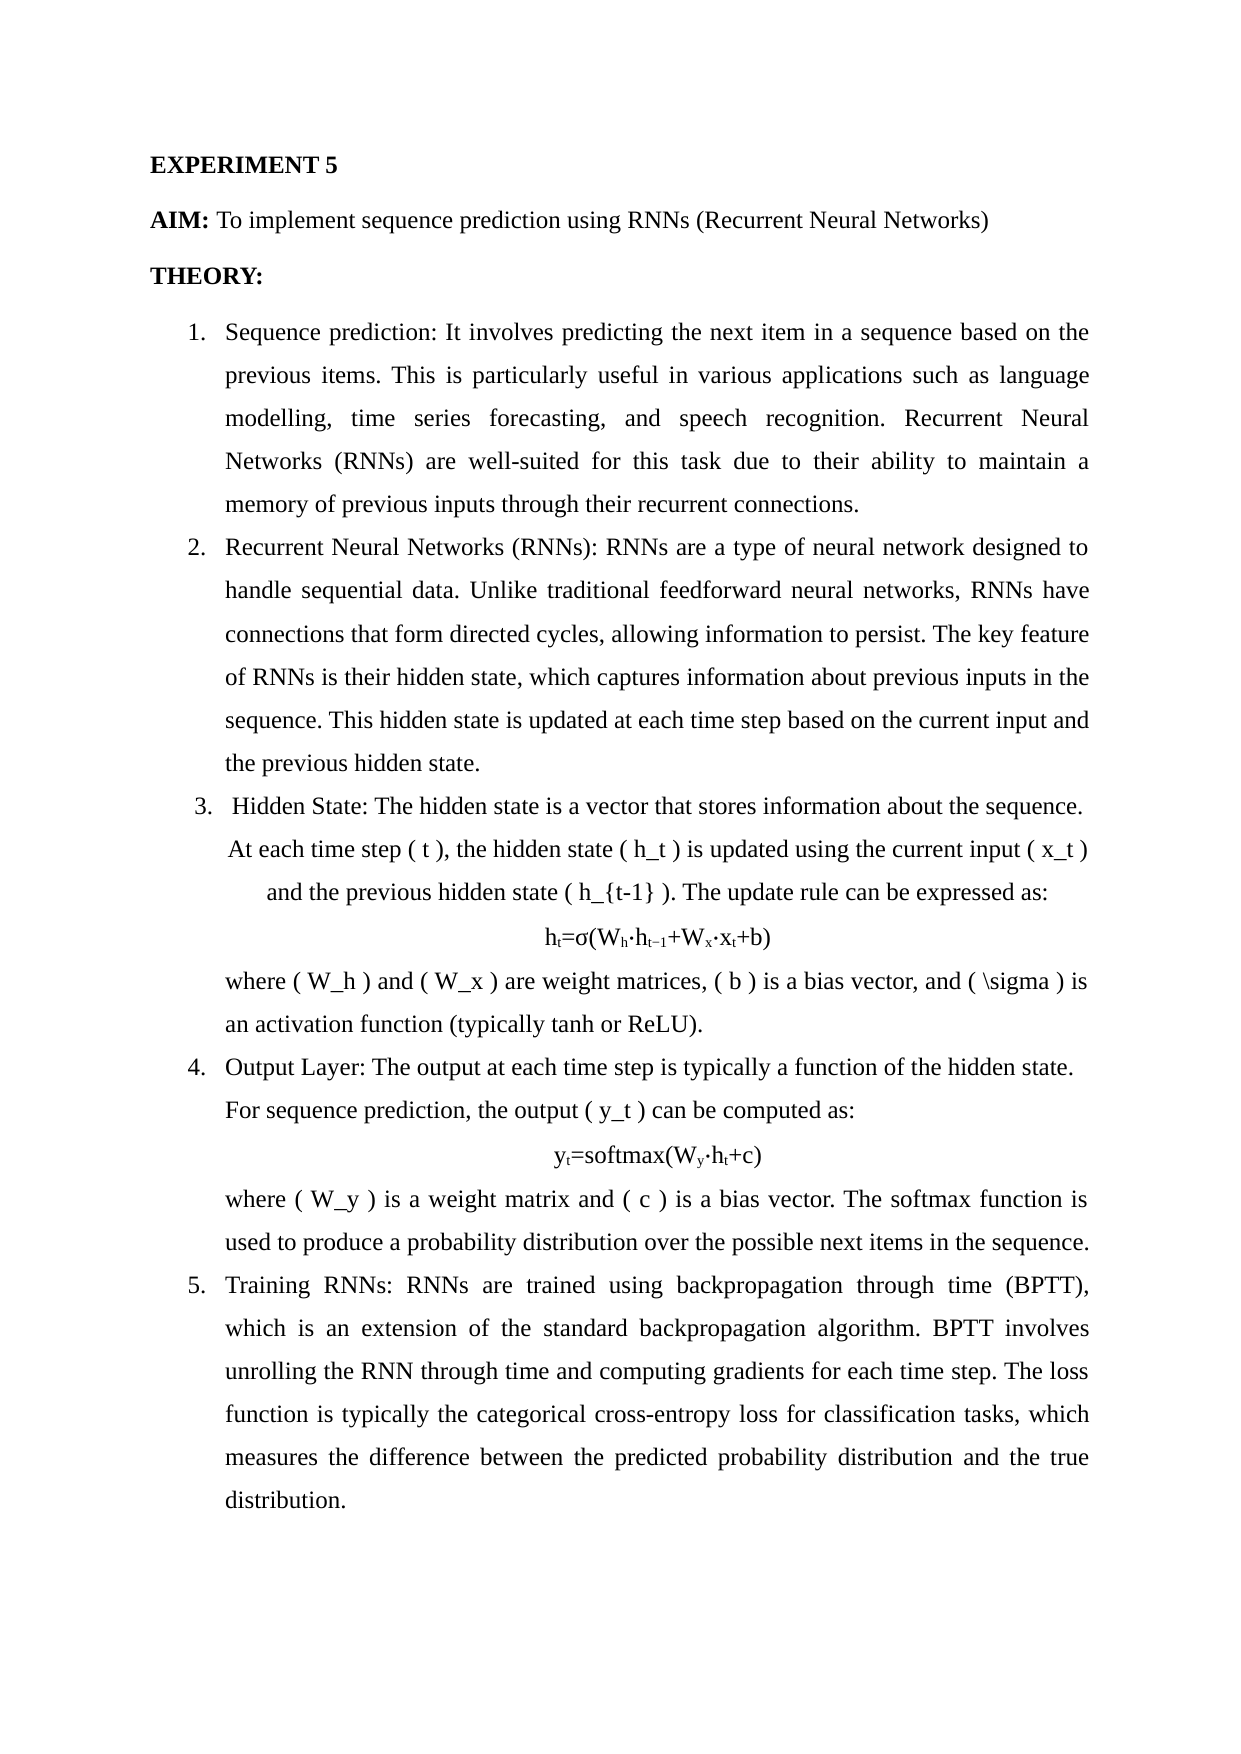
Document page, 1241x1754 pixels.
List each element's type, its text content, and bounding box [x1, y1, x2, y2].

list Output Layer: The output at each time step is typically a function of the hidden state. For sequence prediction, the output ( y_t ) can be computed as: [187, 1052, 1090, 1124]
list where ( W_h ) and ( W_x ) are weight matrices, ( b ) is a bias vector, and ( \sigma ) is an activation function (typically tanh or ReLU). [225, 966, 1090, 1038]
text THEORY: [150, 261, 1090, 290]
list Training RNNs: RNNs are trained using backpropagation through time (BPTT), which is an extension of the standard backpropagation algorithm. BPTT involves unrolling the RNN through time and computing gradients for each time step. The loss function is typically the categorical cross-entropy loss for classification tasks, which measures the difference between the predicted probability distribution and the true distribution. [187, 1270, 1090, 1514]
list ht​=σ(Wh​⋅ht−1​+Wx​⋅xt​+b) [225, 921, 1090, 951]
list Hidden State: The hidden state is a vector that stores information about the sequence. At each time step ( t ), the hidden state ( h_t ) is updated using the current input ( x_t ) and the previous hidden state ( h_{t-1} ). The update rule can be expressed as: [187, 791, 1090, 906]
list Recurrent Neural Networks (RNNs): RNNs are a type of neural network designed to handle sequential data. Unlike traditional feedforward neural networks, RNNs have connections that form directed cycles, allowing information to persist. The key feature of RNNs is their hidden state, which captures information about previous inputs in the sequence. This hidden state is updated at each time step based on the current input and the previous hidden state. [187, 532, 1090, 777]
list where ( W_y ) is a weight matrix and ( c ) is a bias vector. The softmax function is used to produce a probability distribution over the possible next items in the sequence. [225, 1184, 1090, 1256]
list Sequence prediction: It involves predicting the next item in a sequence based on the previous items. This is particularly useful in various applications such as language modelling, time series forecasting, and speech recognition. Recurrent Neural Networks (RNNs) are well-suited for this task due to their ability to maintain a memory of previous inputs through their recurrent connections. [187, 317, 1090, 518]
text EXPERIMENT 5 [150, 150, 1090, 179]
text AIM: To implement sequence prediction using RNNs (Recurrent Neural Networks) [150, 206, 1090, 234]
list yt​=softmax(Wy​⋅ht​+c) [225, 1138, 1090, 1169]
